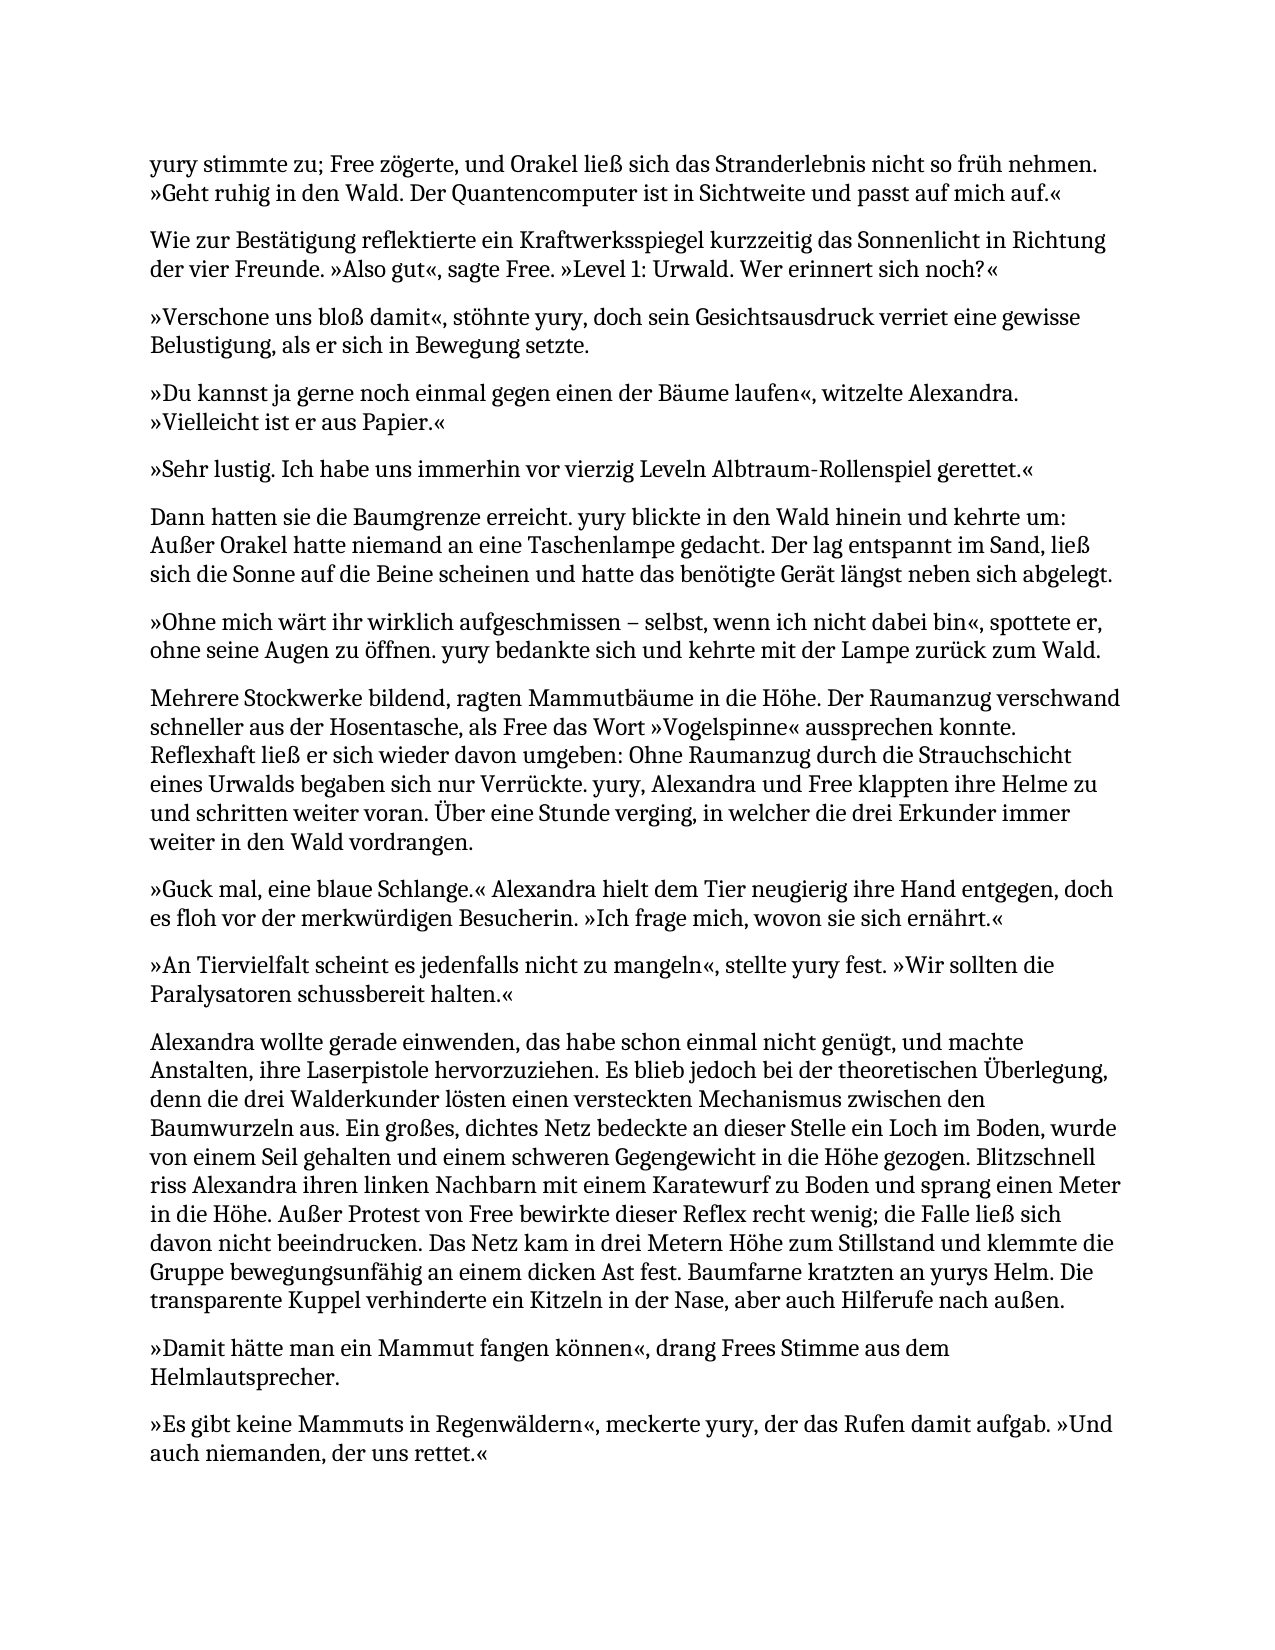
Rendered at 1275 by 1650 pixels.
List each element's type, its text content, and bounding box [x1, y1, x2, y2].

text »Guck mal, eine blaue Schlange.« Alexandra hielt dem Tier neugierig ihre Hand entgegen, doch es floh vor der merkwürdigen Besucherin. »Ich frage mich, wovon sie sich ernährt.« [150, 875, 1125, 932]
text »Damit hätte man ein Mammut fangen können«, drang Frees Stimme aus dem Helmlautsprecher. [150, 1334, 1125, 1391]
text »Verschone uns bloß damit«, stöhnte yury, doch sein Gesichtsausdruck verriet eine gewisse Belustigung, als er sich in Bewegung setzte. [150, 302, 1125, 360]
text »Es gibt keine Mammuts in Regenwäldern«, meckerte yury, der das Rufen damit aufgab. »Und auch niemanden, der uns rettet.« [150, 1410, 1125, 1467]
text »Sehr lustig. Ich habe uns immerhin vor vierzig Leveln Albtraum-Rollenspiel gerettet.« [150, 455, 1125, 484]
text Dann hatten sie die Baumgrenze erreicht. yury blickte in den Wald hinein und kehrte um: Außer Orakel hatte niemand an eine Taschenlampe gedacht. Der lag entspannt im Sand, ließ sich die Sonne auf die Beine scheinen und hatte das benötigte Gerät längst neben sich abgelegt. [150, 502, 1125, 589]
text Mehrere Stockwerke bildend, ragten Mammutbäume in die Höhe. Der Raumanzug verschwand schneller aus der Hosentasche, als Free das Wort »Vogelspinne« aussprechen konnte. Reflexhaft ließ er sich wieder davon umgeben: Ohne Raumanzug durch die Strauchschicht eines Urwalds begaben sich nur Verrückte. yury, Alexandra und Free klappten ihre Helme zu und schritten weiter voran. Über eine Stunde verging, in welcher die drei Erkunder immer weiter in den Wald vordrangen. [150, 684, 1125, 856]
text »Du kannst ja gerne noch einmal gegen einen der Bäume laufen«, witzelte Alexandra. »Vielleicht ist er aus Papier.« [150, 379, 1125, 436]
text Alexandra wollte gerade einwenden, das habe schon einmal nicht genügt, und machte Anstalten, ihre Laserpistole hervorzuziehen. Es blieb jedoch bei der theoretischen Überlegung, denn die drei Walderkunder lösten einen versteckten Mechanismus zwischen den Baumwurzeln aus. Ein großes, dichtes Netz bedeckte an dieser Stelle ein Loch im Boden, wurde von einem Seil gehalten und einem schweren Gegengewicht in die Höhe gezogen. Blitzschnell riss Alexandra ihren linken Nachbarn mit einem Karatewurf zu Boden und sprang einen Meter in die Höhe. Außer Protest von Free bewirkte dieser Reflex recht wenig; die Falle ließ sich davon nicht beeindrucken. Das Netz kam in drei Metern Höhe zum Stillstand und klemmte die Gruppe bewegungsunfähig an einem dicken Ast fest. Baumfarne kratzten an yurys Helm. Die transparente Kuppel verhinderte ein Kitzeln in der Nase, aber auch Hilferufe nach außen. [150, 1027, 1125, 1315]
text »An Tiervielfalt scheint es jedenfalls nicht zu mangeln«, stellte yury fest. »Wir sollten die Paralysatoren schussbereit halten.« [150, 951, 1125, 1009]
text »Ohne mich wärt ihr wirklich aufgeschmissen – selbst, wenn ich nicht dabei bin«, spottete er, ohne seine Augen zu öffnen. yury bedankte sich und kehrte mit der Lampe zurück zum Wald. [150, 607, 1125, 665]
